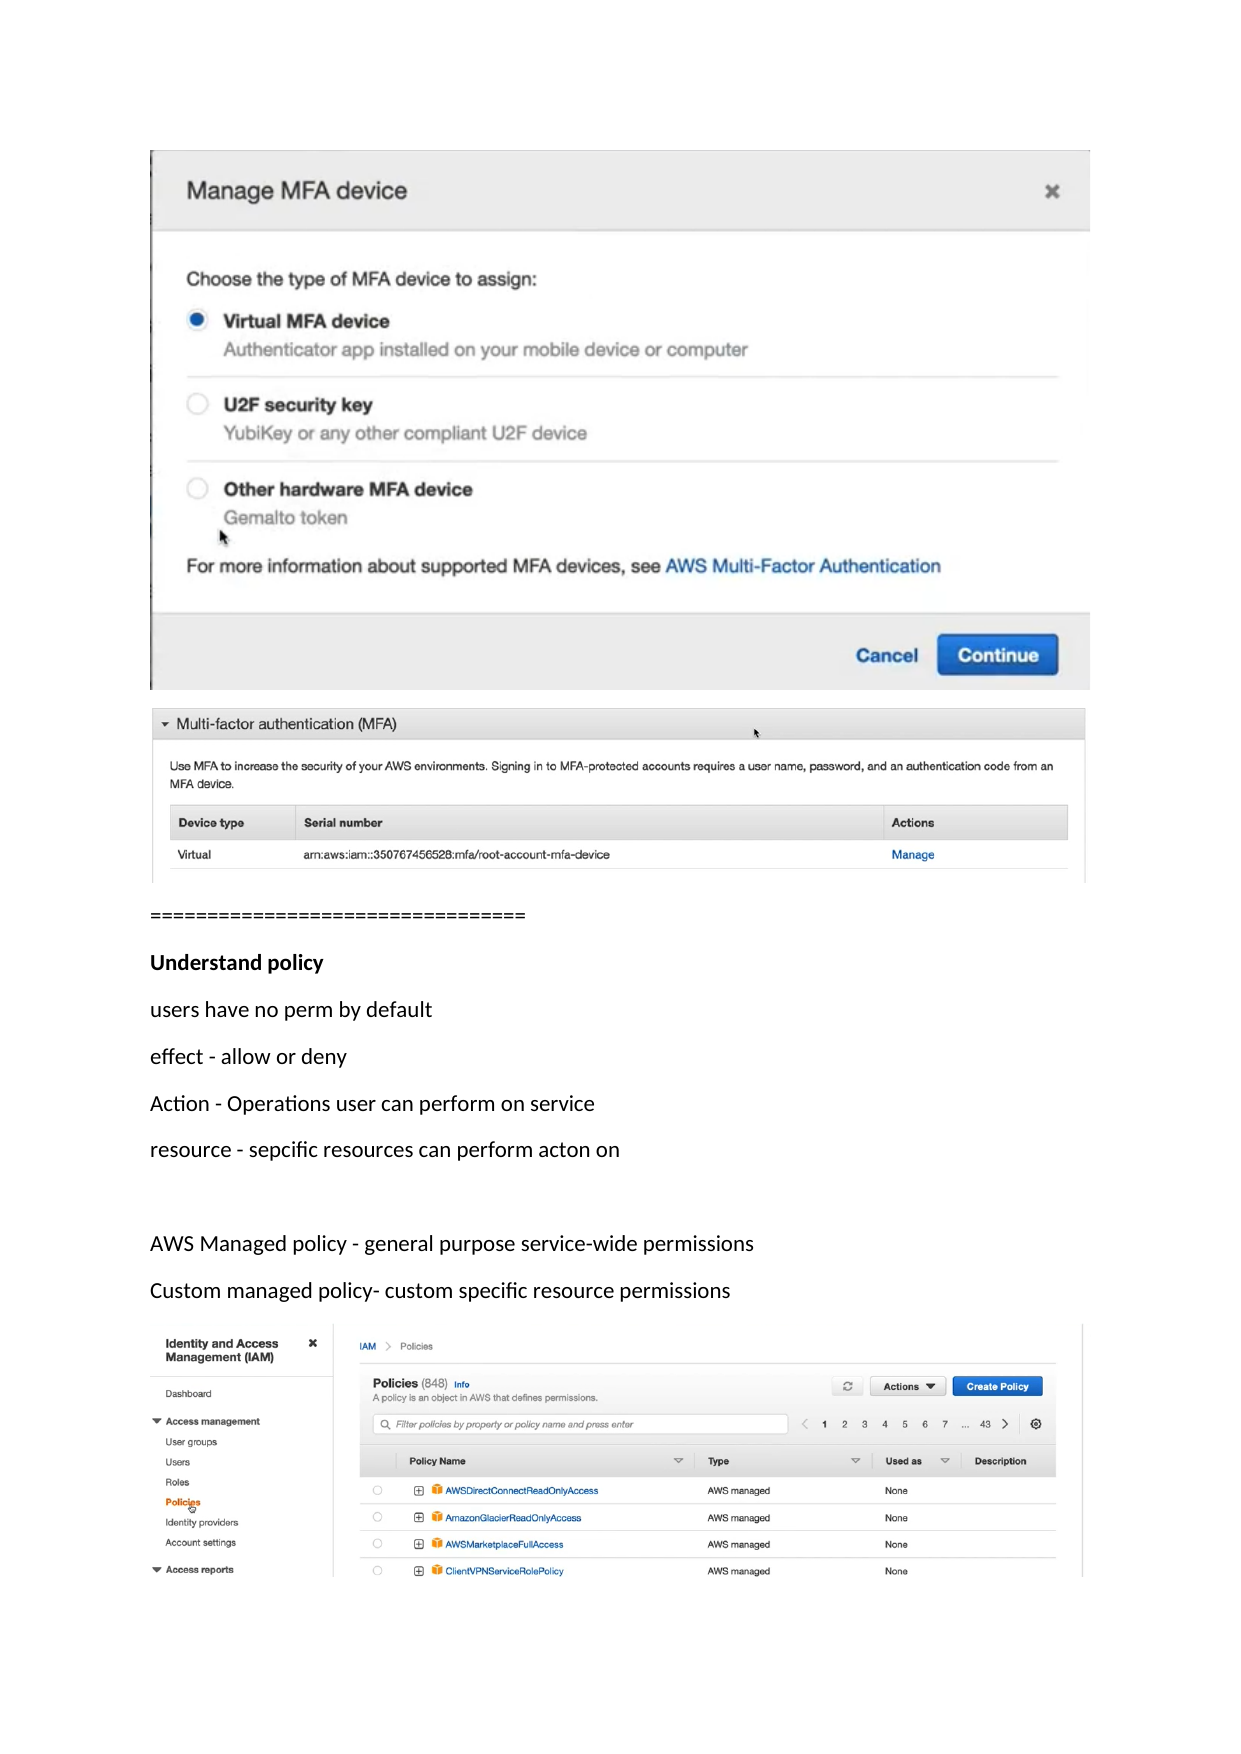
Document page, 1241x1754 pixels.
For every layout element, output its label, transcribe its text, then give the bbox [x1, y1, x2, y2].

text resource - sepcific resources can perform acton on [150, 1136, 1090, 1164]
picture [150, 708, 1091, 883]
picture [150, 150, 1091, 690]
text users have no perm by default [150, 995, 1090, 1023]
text AWS Managed policy - general purpose service-wide permissions [150, 1229, 1090, 1257]
text ================================= [150, 901, 1090, 929]
text Action - Operations user can perform on service [150, 1089, 1090, 1117]
picture [150, 1323, 1091, 1577]
text Understand policy [150, 948, 1090, 976]
text effect - allow or deny [150, 1042, 1090, 1070]
text Custom managed policy- custom specific resource permissions [150, 1276, 1090, 1304]
